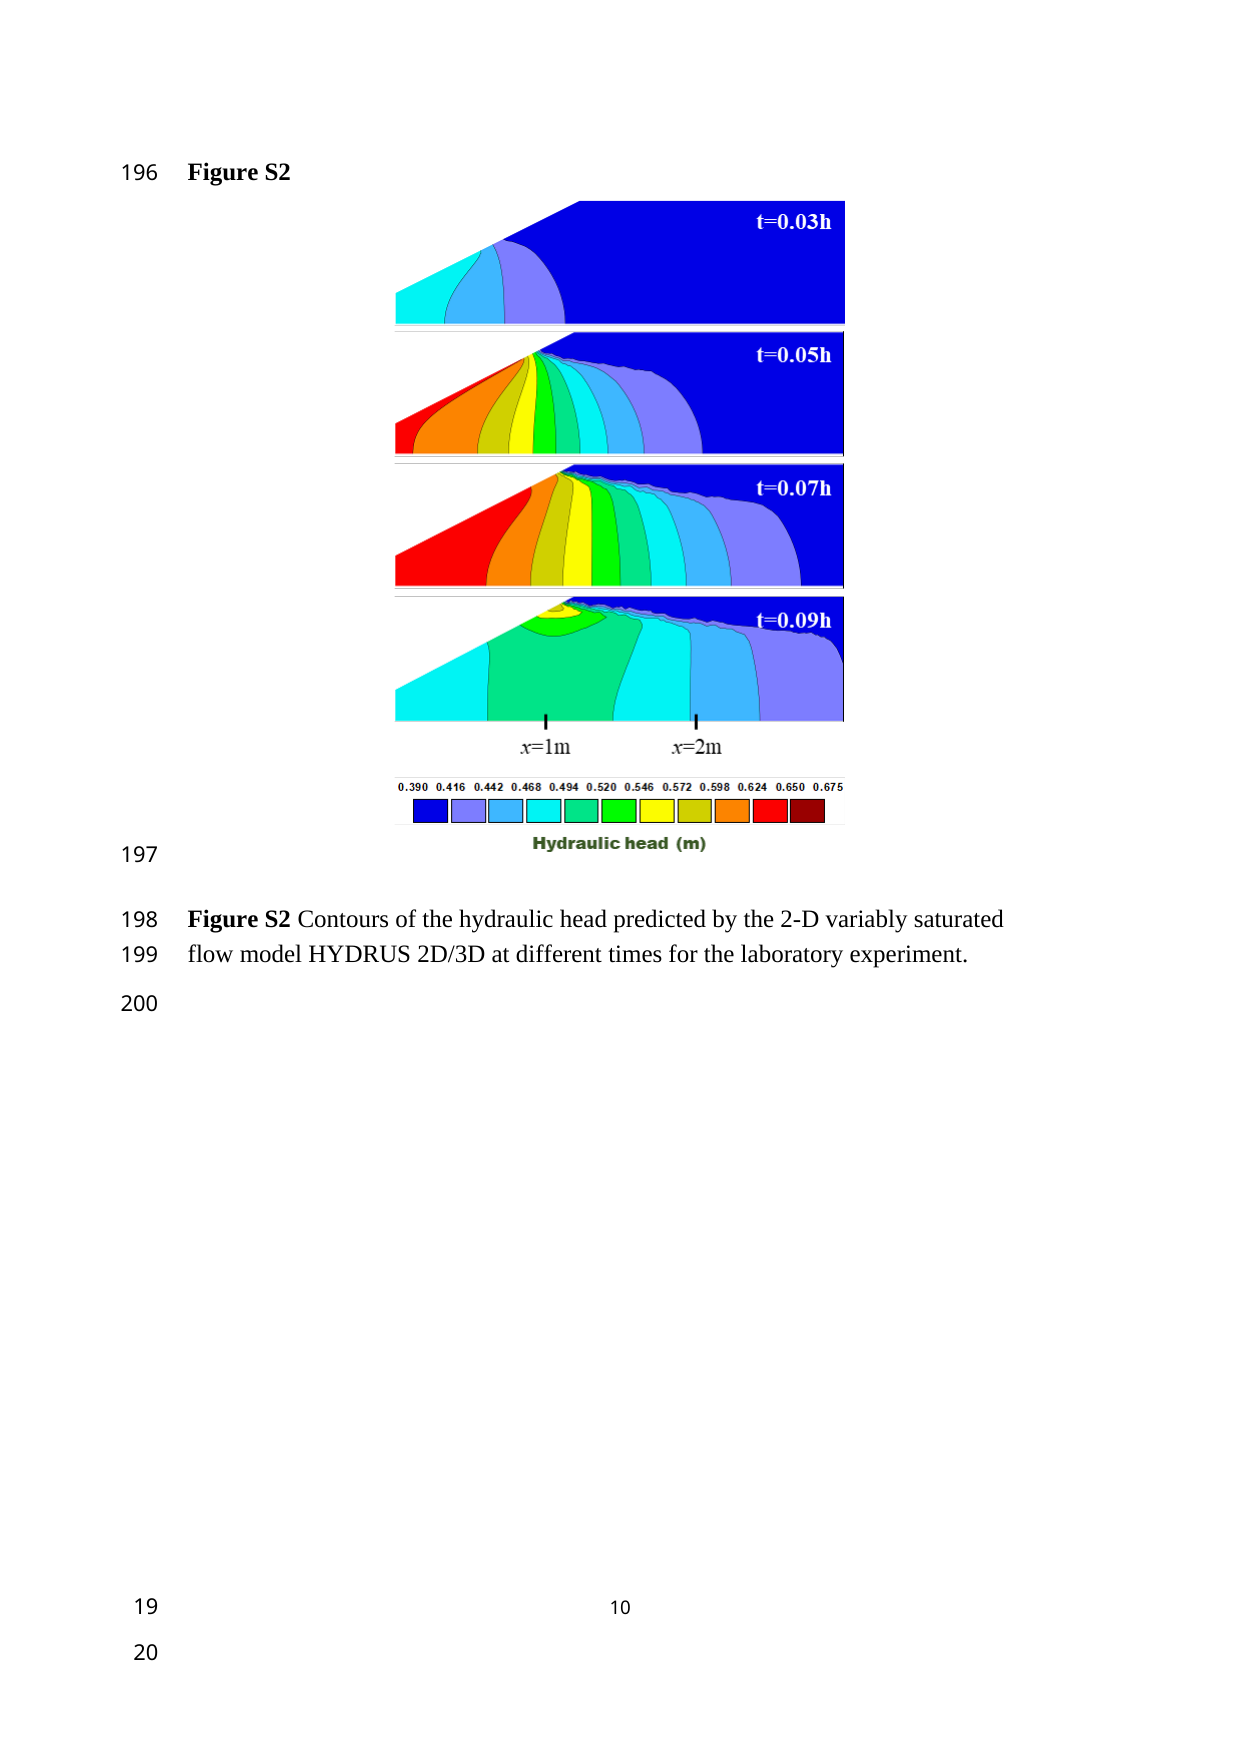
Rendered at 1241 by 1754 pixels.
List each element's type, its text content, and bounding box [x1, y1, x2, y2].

picture [394, 200, 846, 863]
text Figure S2 Contours of the hydraulic head predicted by the 2-D variably saturated flow model HYDRUS 2D/3D at different times for the laboratory experiment. [187, 902, 1053, 969]
text Figure S2 [187, 157, 1053, 186]
